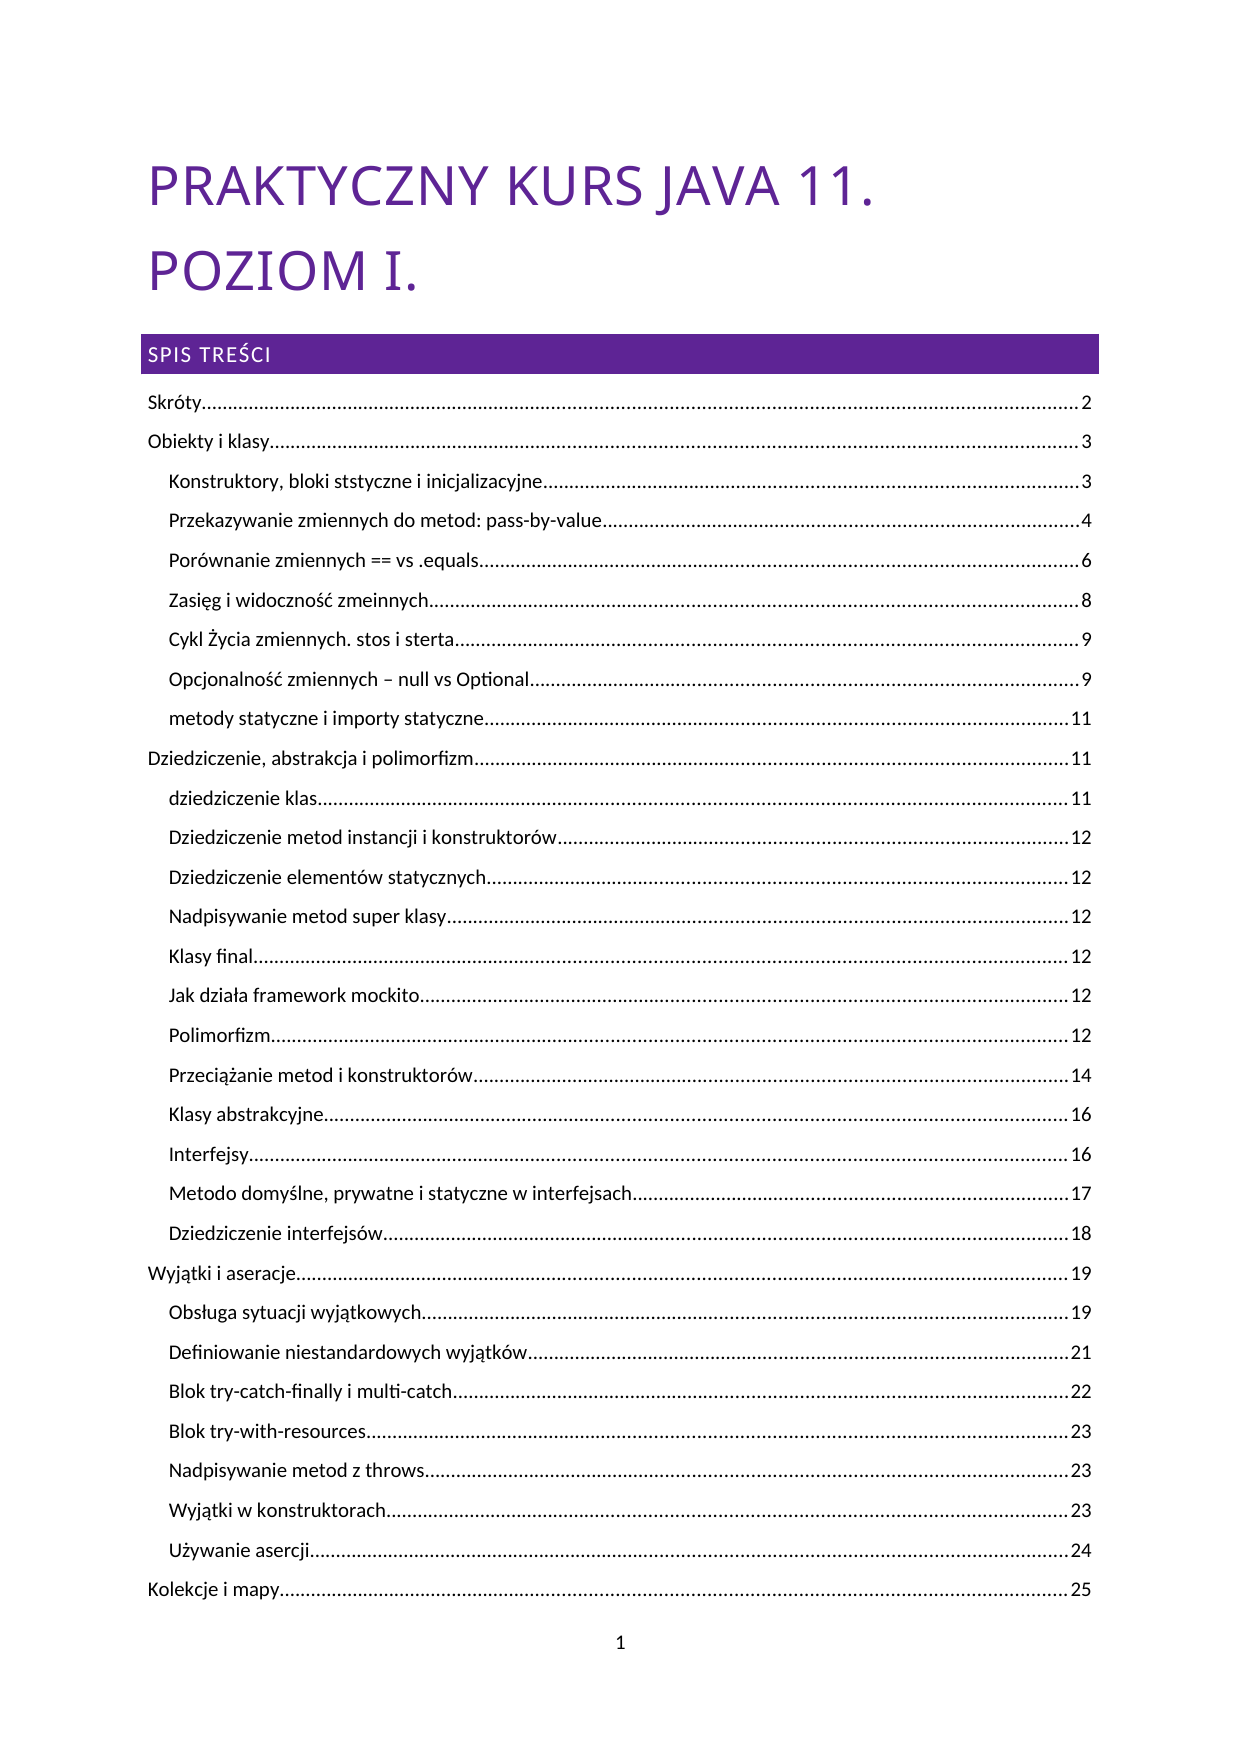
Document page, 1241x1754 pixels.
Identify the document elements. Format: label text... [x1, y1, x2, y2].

title Praktyczny kurs Java 11. Poziom I. [148, 148, 1093, 306]
